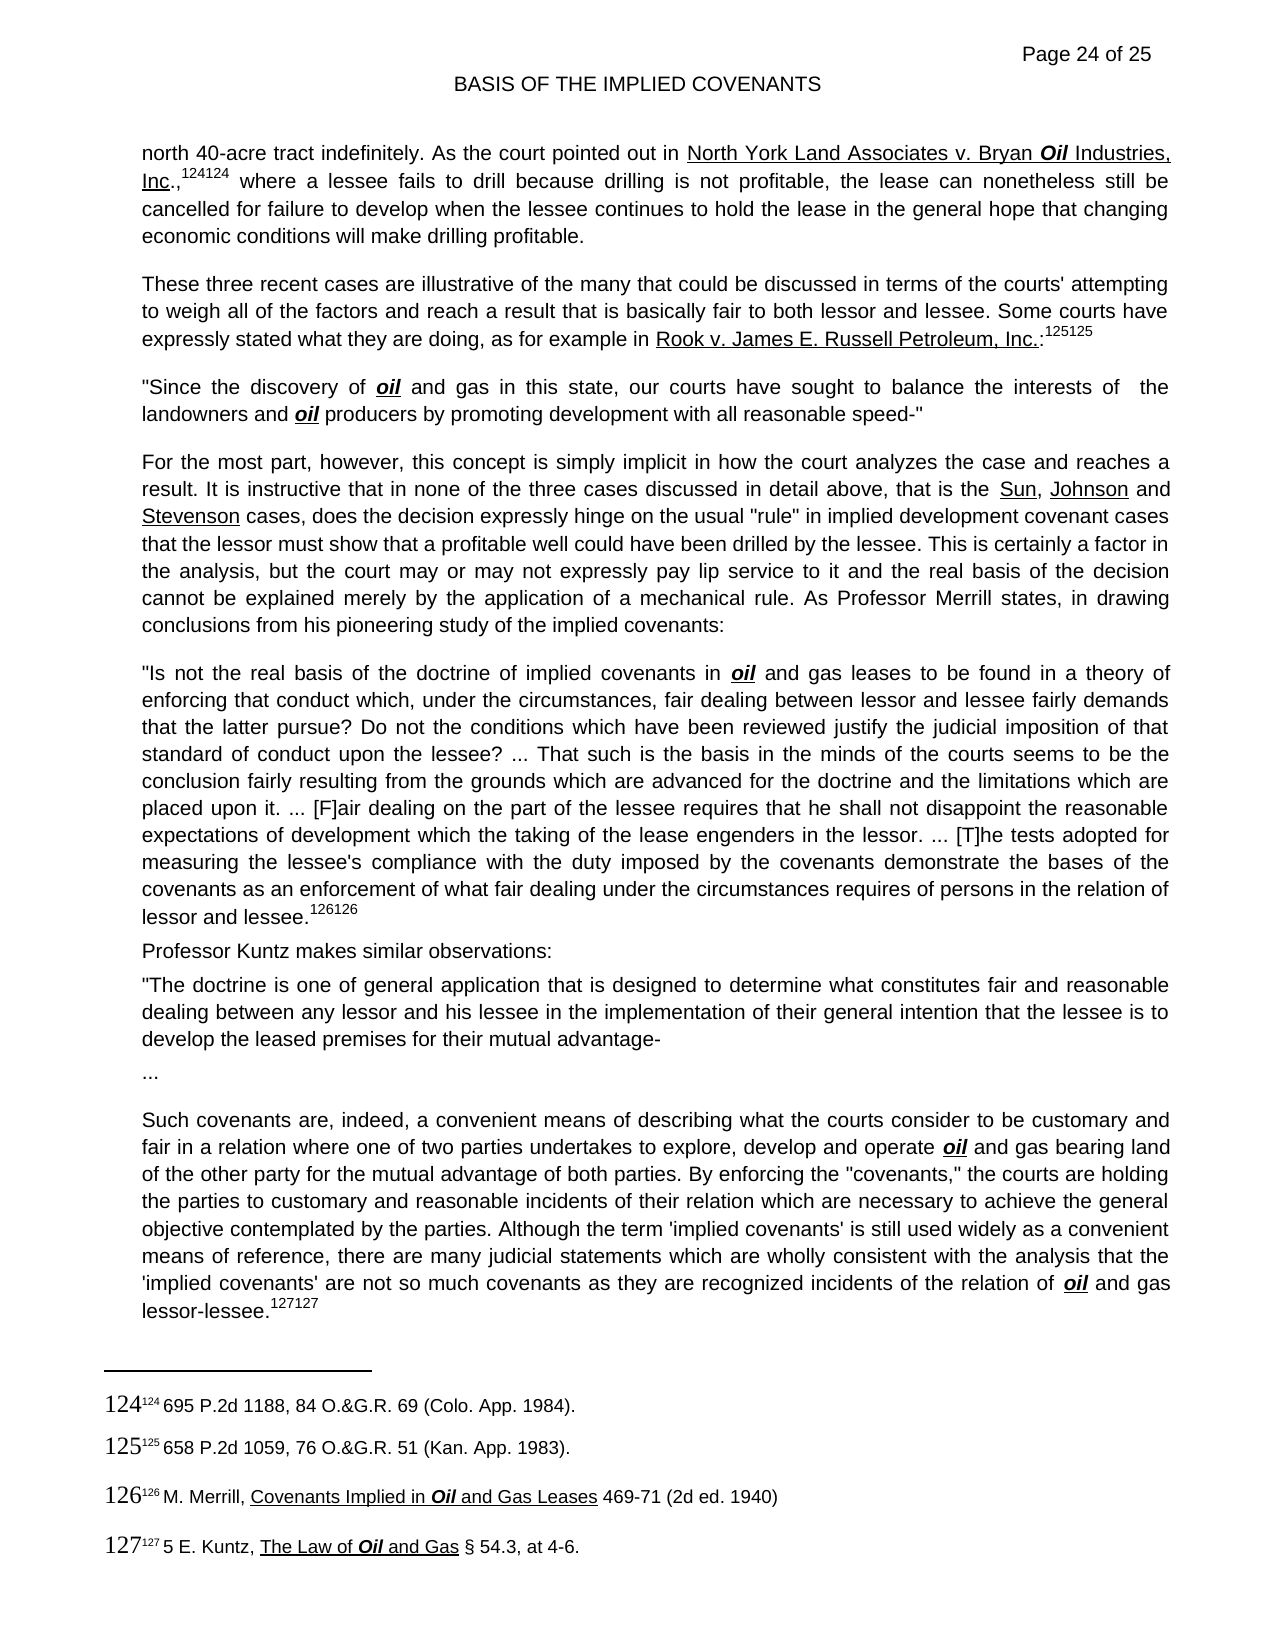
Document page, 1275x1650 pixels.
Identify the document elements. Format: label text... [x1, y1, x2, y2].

text "Since the discovery of oil and gas in this state, our courts have sought to balance the interests of the landowners and oil producers by promoting development with all reasonable speed-" [142, 372, 1171, 426]
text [142, 137, 1171, 247]
text For the most part, however, this concept is simply implicit in how the court analyzes the case and reaches a result. It is instructive that in none of the three cases discussed in detail above, that is the Sun, Johnson and Stevenson cases, does the decision expressly hinge on the usual "rule" in implied development covenant cases that the lessor must show that a profitable well could have been drilled by the lessee. This is certainly a factor in the analysis, but the court may or may not expressly pay lip service to it and the real basis of the decision cannot be explained merely by the application of a mechanical rule. As Professor Merrill states, in drawing conclusions from his pioneering study of the implied covenants: [142, 447, 1171, 637]
text "The doctrine is one of general application that is designed to determine what constitutes fair and reasonable dealing between any lessor and his lessee in the implementation of their general intention that the lessee is to develop the leased premises for their mutual advantage- [142, 969, 1171, 1051]
text "Is not the real basis of the doctrine of implied covenants in oil and gas leases to be found in a theory of enforcing that conduct which, under the circumstances, fair dealing between lessor and lessee fairly demands that the latter pursue? Do not the conditions which have been reviewed justify the judicial imposition of that standard of conduct upon the lessee? ... That such is the basis in the minds of the courts seems to be the conclusion fairly resulting from the grounds which are advanced for the doctrine and the limitations which are placed upon it. ... [F]air dealing on the part of the lessee requires that he shall not disappoint the reasonable expectations of development which the taking of the lease engenders in the lessor. ... [T]he tests adopted for measuring the lessee's compliance with the duty imposed by the covenants demonstrate the bases of the covenants as an enforcement of what fair dealing under the circumstances requires of persons in the relation of lessor and lessee.126 [142, 657, 1171, 930]
text Such covenants are, indeed, a convenient means of describing what the courts consider to be customary and fair in a relation where one of two parties undertakes to explore, develop and operate oil and gas bearing land of the other party for the mutual advantage of both parties. By enforcing the "covenants," the courts are holding the parties to customary and reasonable incidents of their relation which are necessary to achieve the general objective contemplated by the parties. Although the term 'implied covenants' is still used widely as a convenient means of reference, there are many judicial statements which are wholly consistent with the analysis that the 'implied covenants' are not so much covenants as they are recognized incidents of the relation of oil and gas lessor-lessee.127 [142, 1105, 1171, 1323]
text Professor Kuntz makes similar observations: [142, 936, 1171, 963]
text These three recent cases are illustrative of the many that could be discussed in terms of the courts' attempting to weigh all of the factors and reach a result that is basically fair to both lessor and lessee. Some courts have expressly stated what they are doing, as for example in Rook v. James E. Russell Petroleum, Inc.:125 [142, 268, 1171, 351]
text ... [142, 1057, 1171, 1084]
